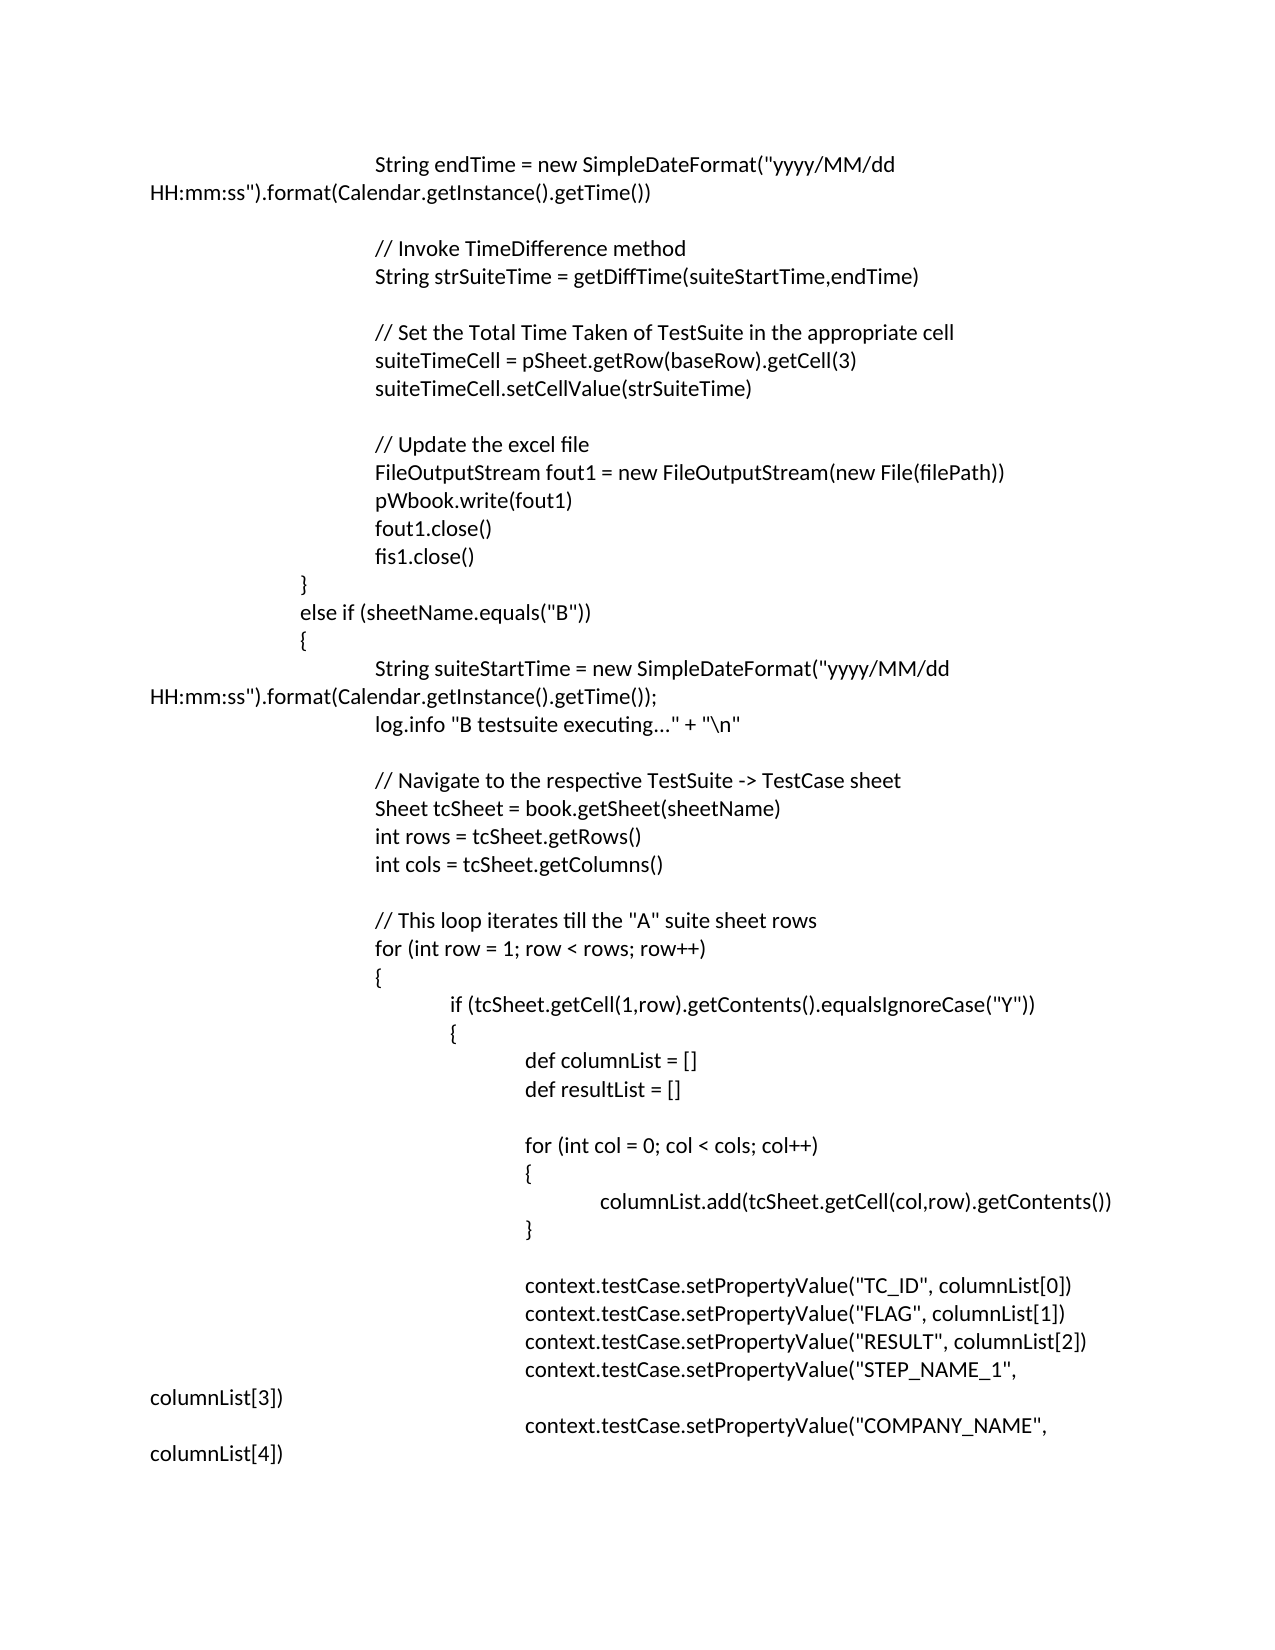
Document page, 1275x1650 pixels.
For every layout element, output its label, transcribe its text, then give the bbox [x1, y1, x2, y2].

text String endTime = new SimpleDateFormat("yyyy/MM/dd HH:mm:ss").format(Calendar.getInstance().getTime()) [150, 150, 1125, 206]
text pWbook.write(fout1) [150, 486, 1125, 514]
text fis1.close() [150, 542, 1125, 570]
text // This loop iterates till the "A" suite sheet rows [150, 907, 1125, 934]
text for (int row = 1; row < rows; row++) [150, 934, 1125, 963]
text { [150, 1159, 1125, 1187]
text int rows = tcSheet.getRows() [150, 822, 1125, 851]
text def columnList = [] [150, 1047, 1125, 1075]
text context.testCase.setPropertyValue("TC_ID", columnList[0]) [150, 1271, 1125, 1299]
text String strSuiteTime = getDiffTime(suiteStartTime,endTime) [150, 262, 1125, 290]
text suiteTimeCell.setCellValue(strSuiteTime) [150, 374, 1125, 402]
text Sheet tcSheet = book.getSheet(sheetName) [150, 794, 1125, 822]
text suiteTimeCell = pSheet.getRow(baseRow).getCell(3) [150, 346, 1125, 374]
text else if (sheetName.equals("B")) [150, 598, 1125, 626]
text // Set the Total Time Taken of TestSuite in the appropriate cell [150, 318, 1125, 346]
text } [150, 570, 1125, 598]
text { [150, 626, 1125, 654]
text context.testCase.setPropertyValue("FLAG", columnList[1]) [150, 1299, 1125, 1327]
text context.testCase.setPropertyValue("STEP_NAME_1", columnList[3]) [150, 1355, 1125, 1411]
text def resultList = [] [150, 1075, 1125, 1103]
text fout1.close() [150, 514, 1125, 542]
text // Invoke TimeDifference method [150, 234, 1125, 262]
text int cols = tcSheet.getColumns() [150, 851, 1125, 878]
text FileOutputStream fout1 = new FileOutputStream(new File(filePath)) [150, 458, 1125, 486]
text } [150, 1215, 1125, 1243]
text if (tcSheet.getCell(1,row).getContents().equalsIgnoreCase("Y")) [150, 991, 1125, 1019]
text log.info "B testsuite executing..." + "\n" [150, 710, 1125, 738]
text String suiteStartTime = new SimpleDateFormat("yyyy/MM/dd HH:mm:ss").format(Calendar.getInstance().getTime()); [150, 654, 1125, 710]
text columnList.add(tcSheet.getCell(col,row).getContents()) [150, 1187, 1125, 1215]
text context.testCase.setPropertyValue("COMPANY_NAME", columnList[4]) [150, 1411, 1125, 1467]
text { [150, 1019, 1125, 1047]
text // Navigate to the respective TestSuite -> TestCase sheet [150, 766, 1125, 794]
text context.testCase.setPropertyValue("RESULT", columnList[2]) [150, 1327, 1125, 1355]
text { [150, 963, 1125, 991]
text // Update the excel file [150, 430, 1125, 458]
text for (int col = 0; col < cols; col++) [150, 1131, 1125, 1159]
